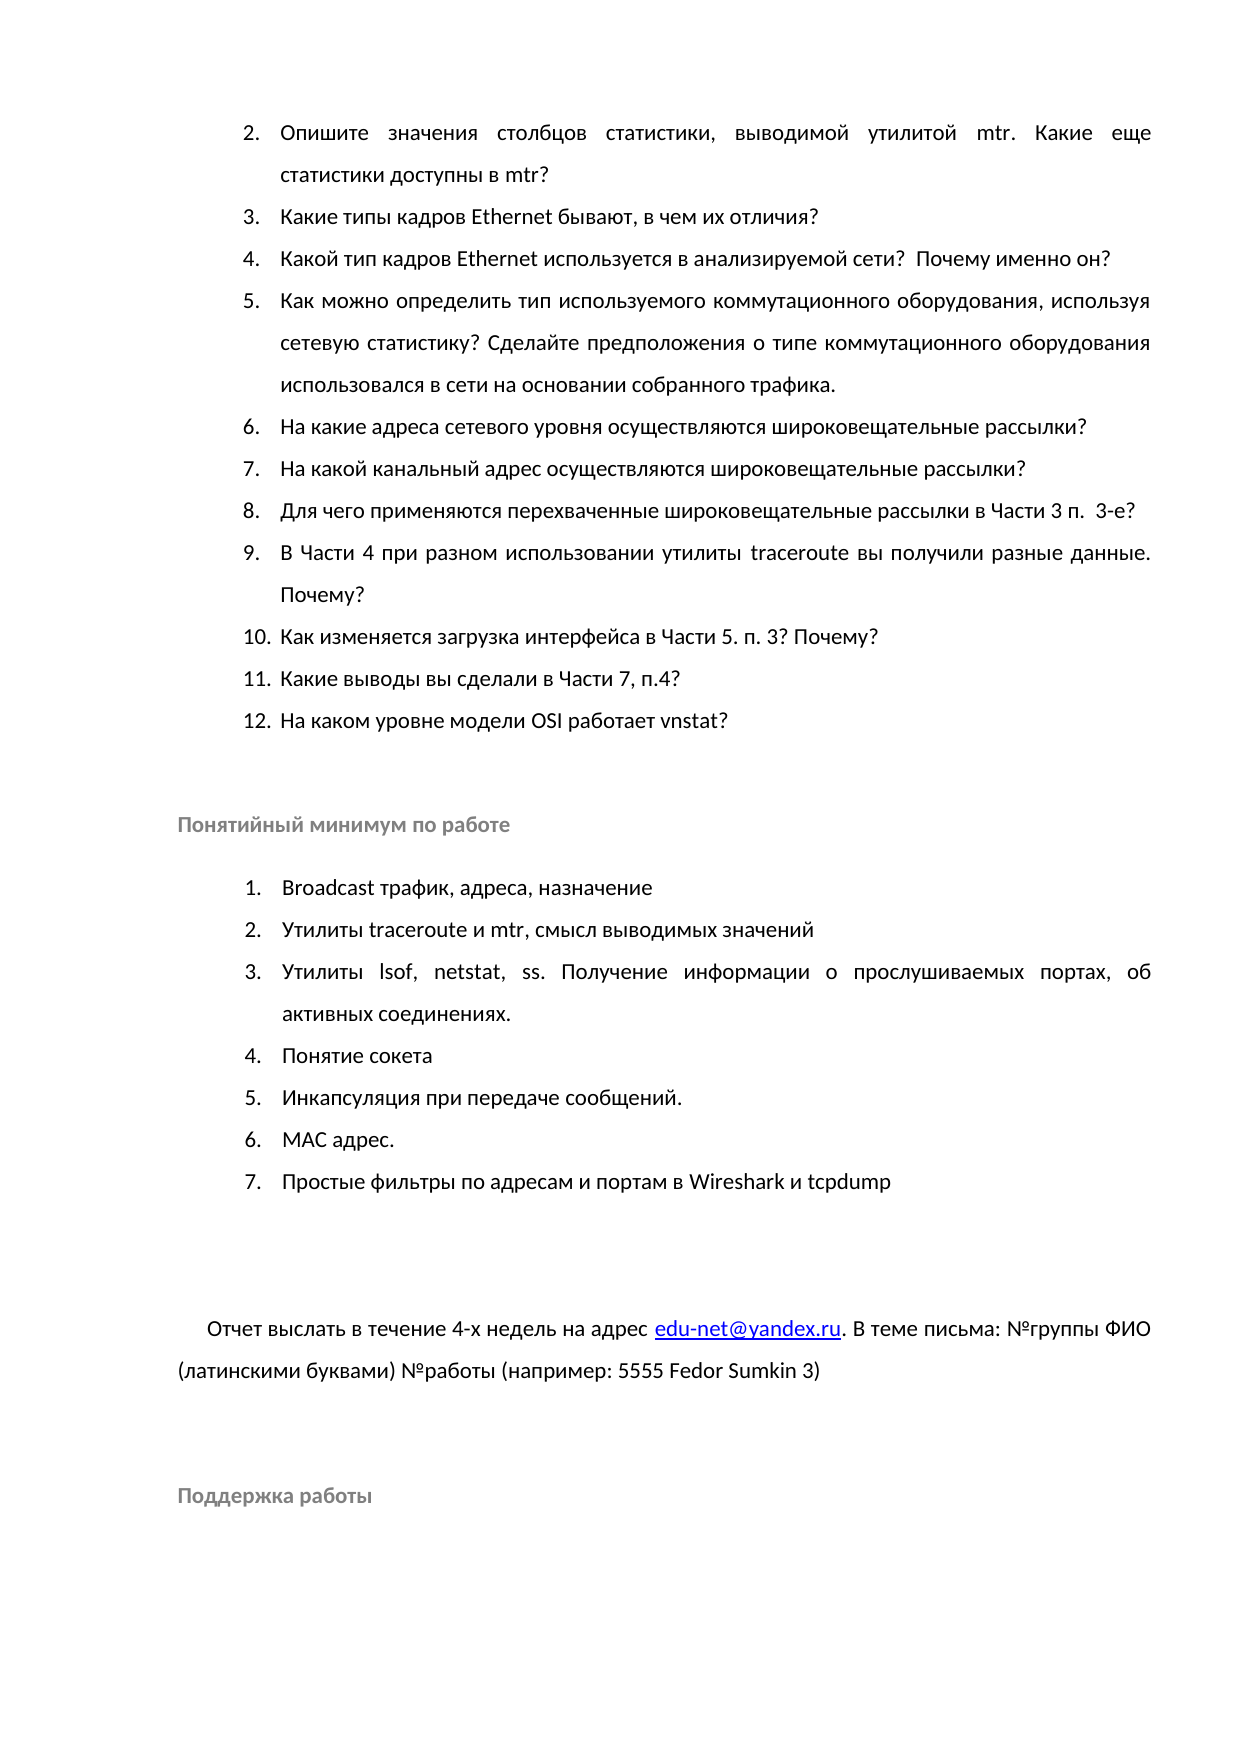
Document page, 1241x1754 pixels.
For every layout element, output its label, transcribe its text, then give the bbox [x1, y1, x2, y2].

list Инкапсуляция при передаче сообщений. [244, 1083, 1152, 1111]
list Утилиты traceroute и mtr, смысл выводимых значений [244, 915, 1152, 943]
list Какие выводы вы сделали в Части 7, п.4? [243, 664, 1152, 692]
list Какой тип кадров Ethernet используется в анализируемой сети? Почему именно он? [243, 244, 1152, 272]
list На какой канальный адрес осуществляются широковещательные рассылки? [243, 454, 1152, 482]
list Для чего применяются перехваченные широковещательные рассылки в Части 3 п. 3-e? [243, 496, 1152, 524]
list Как изменяется загрузка интерфейса в Части 5. п. 3? Почему? [243, 622, 1152, 650]
list Простые фильтры по адресам и портам в Wireshark и tcpdump [244, 1167, 1152, 1195]
list Опишите значения столбцов статистики, выводимой утилитой mtr. Какие еще статистики доступны в mtr? [243, 118, 1152, 188]
list На какие адреса сетевого уровня осуществляются широковещательные рассылки? [243, 412, 1152, 440]
text Отчет выслать в течение 4-х недель на адрес edu-net@yandex.ru. В теме письма: №группы ФИО (латинскими буквами) №работы (например: 5555 Fedor Sumkin 3) [177, 1314, 1152, 1384]
list На каком уровне модели OSI работает vnstat? [243, 706, 1152, 734]
list В Части 4 при разном использовании утилиты traceroute вы получили разные данные. Почему? [243, 538, 1152, 608]
list Broadcast трафик, адреса, назначение [244, 873, 1152, 901]
text Поддержка работы [177, 1482, 1152, 1510]
list Утилиты lsof, netstat, ss. Получение информации о прослушиваемых портах, об активных соединениях. [244, 957, 1152, 1027]
list Как можно определить тип используемого коммутационного оборудования, используя сетевую статистику? Сделайте предположения о типе коммутационного оборудования использовался в сети на основании собранного трафика. [243, 286, 1152, 398]
list MAC адрес. [244, 1125, 1152, 1153]
list Понятие сокета [244, 1041, 1152, 1069]
text Понятийный минимум по работе [177, 811, 1152, 839]
list Какие типы кадров Ethernet бывают, в чем их отличия? [243, 202, 1152, 230]
